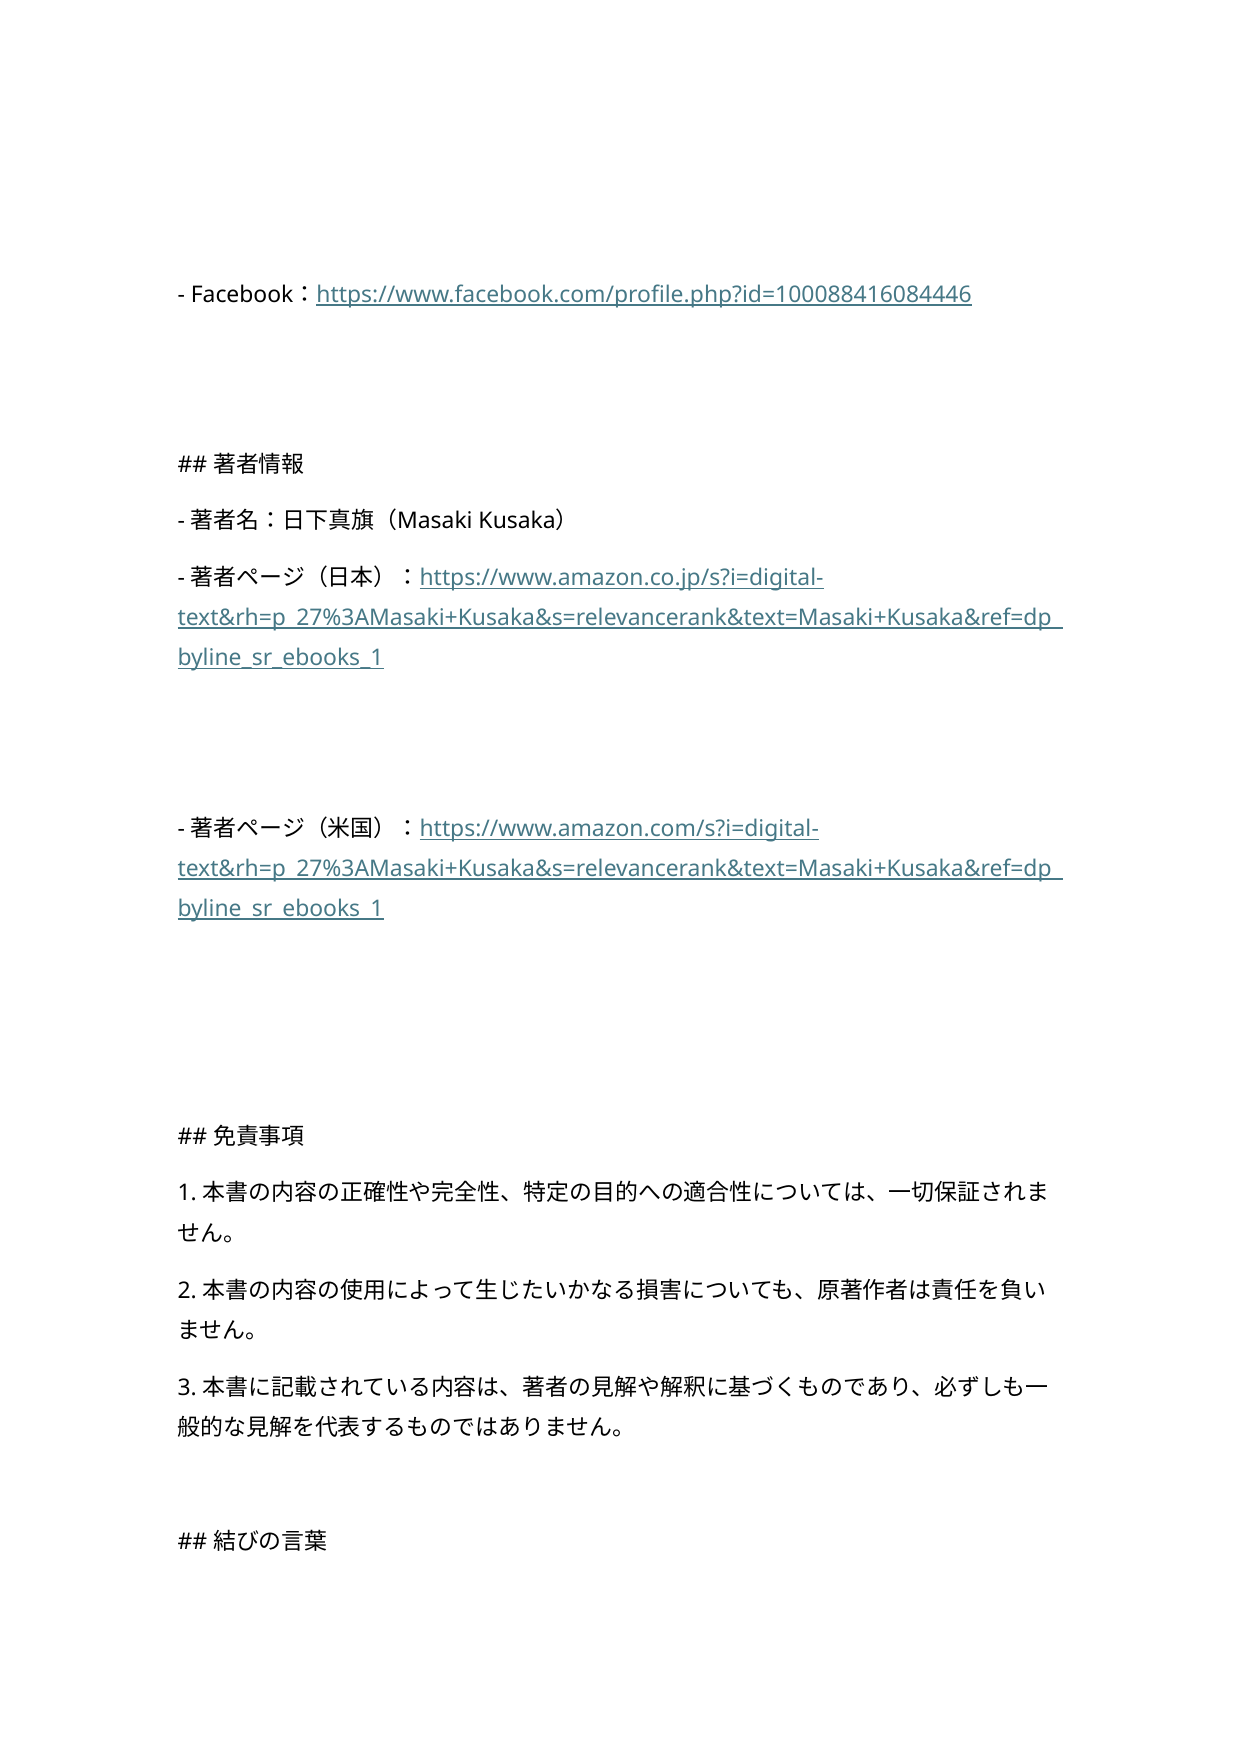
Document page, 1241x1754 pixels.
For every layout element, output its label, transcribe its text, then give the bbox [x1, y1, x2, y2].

text - 著者ページ（米国）：https://www.amazon.com/s?i=digital-text&rh=p_27%3AMasaki+Kusaka&s=relevancerank&text=Masaki+Kusaka&ref=dp_byline_sr_ebooks_1 [177, 808, 1063, 878]
text - 著者ページ（米国）：https://www.amazon.com/s?i=digital-text&rh=p_27%3AMasaki+Kusaka&s=relevancerank&text=Masaki+Kusaka&ref=dp_byline_sr_ebooks_1 [177, 879, 1063, 926]
text - 著者名：日下真旗（Masaki Kusaka） [177, 500, 1063, 538]
text - 著者ページ（日本）：https://www.amazon.co.jp/s?i=digital-text&rh=p_27%3AMasaki+Kusaka&s=relevancerank&text=Masaki+Kusaka&ref=dp_byline_sr_ebooks_1 [177, 557, 1063, 627]
text 3. 本書に記載されている内容は、著者の見解や解釈に基づくものであり、必ずしも一般的な見解を代表するものではありません。 [177, 1367, 1063, 1444]
text ## 免責事項 [177, 1115, 1063, 1153]
text - Facebook：https://www.facebook.com/profile.php?id=100088416084446 [177, 273, 1063, 311]
text 2. 本書の内容の使用によって生じたいかなる損害についても、原著作者は責任を負いません。 [177, 1269, 1063, 1347]
text ## 著者情報 [177, 443, 1063, 481]
text ## 結びの言葉 [177, 1520, 1063, 1558]
text 1. 本書の内容の正確性や完全性、特定の目的への適合性については、一切保証されません。 [177, 1172, 1063, 1250]
text - 著者ページ（日本）：https://www.amazon.co.jp/s?i=digital-text&rh=p_27%3AMasaki+Kusaka&s=relevancerank&text=Masaki+Kusaka&ref=dp_byline_sr_ebooks_1 [177, 628, 1063, 675]
